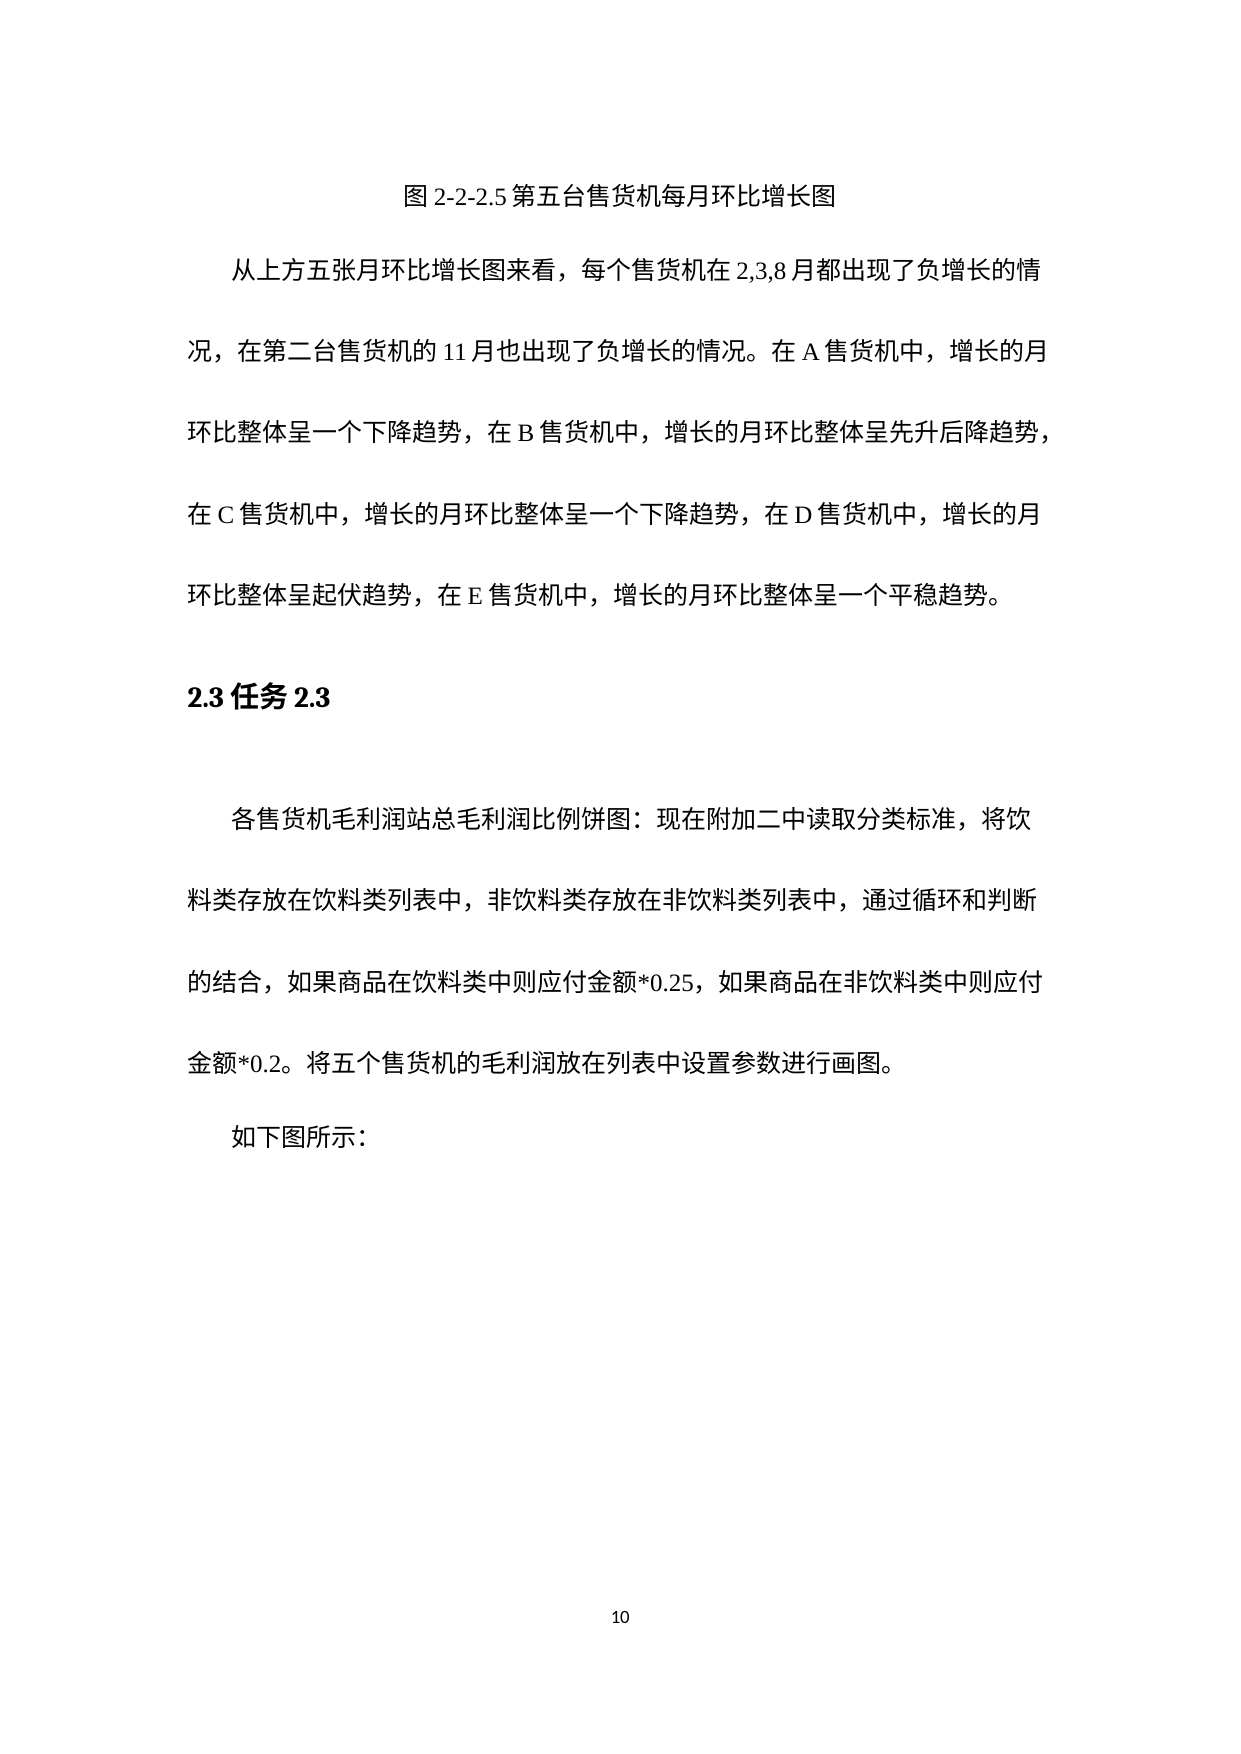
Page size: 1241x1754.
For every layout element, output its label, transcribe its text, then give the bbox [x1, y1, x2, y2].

text 各售货机毛利润站总毛利润比例饼图：现在附加二中读取分类标准，将饮料类存放在饮料类列表中，非饮料类存放在非饮料类列表中，通过循环和判断的结合，如果商品在饮料类中则应付金额*0.25，如果商品在非饮料类中则应付金额*0.2。将五个售货机的毛利润放在列表中设置参数进行画图。 [187, 785, 1053, 1094]
text 图2-2-2.5第五台售货机每月环比增长图 [187, 162, 1053, 227]
subtitle 2.3任务2.3 [187, 662, 1053, 727]
text 从上方五张月环比增长图来看，每个售货机在2,3,8月都出现了负增长的情况，在第二台售货机的11月也出现了负增长的情况。在A售货机中，增长的月环比整体呈一个下降趋势，在B售货机中，增长的月环比整体呈先升后降趋势，在C售货机中，增长的月环比整体呈一个下降趋势，在D售货机中，增长的月环比整体呈起伏趋势，在E售货机中，增长的月环比整体呈一个平稳趋势。 [187, 236, 1053, 626]
text 如下图所示： [187, 1103, 1053, 1168]
